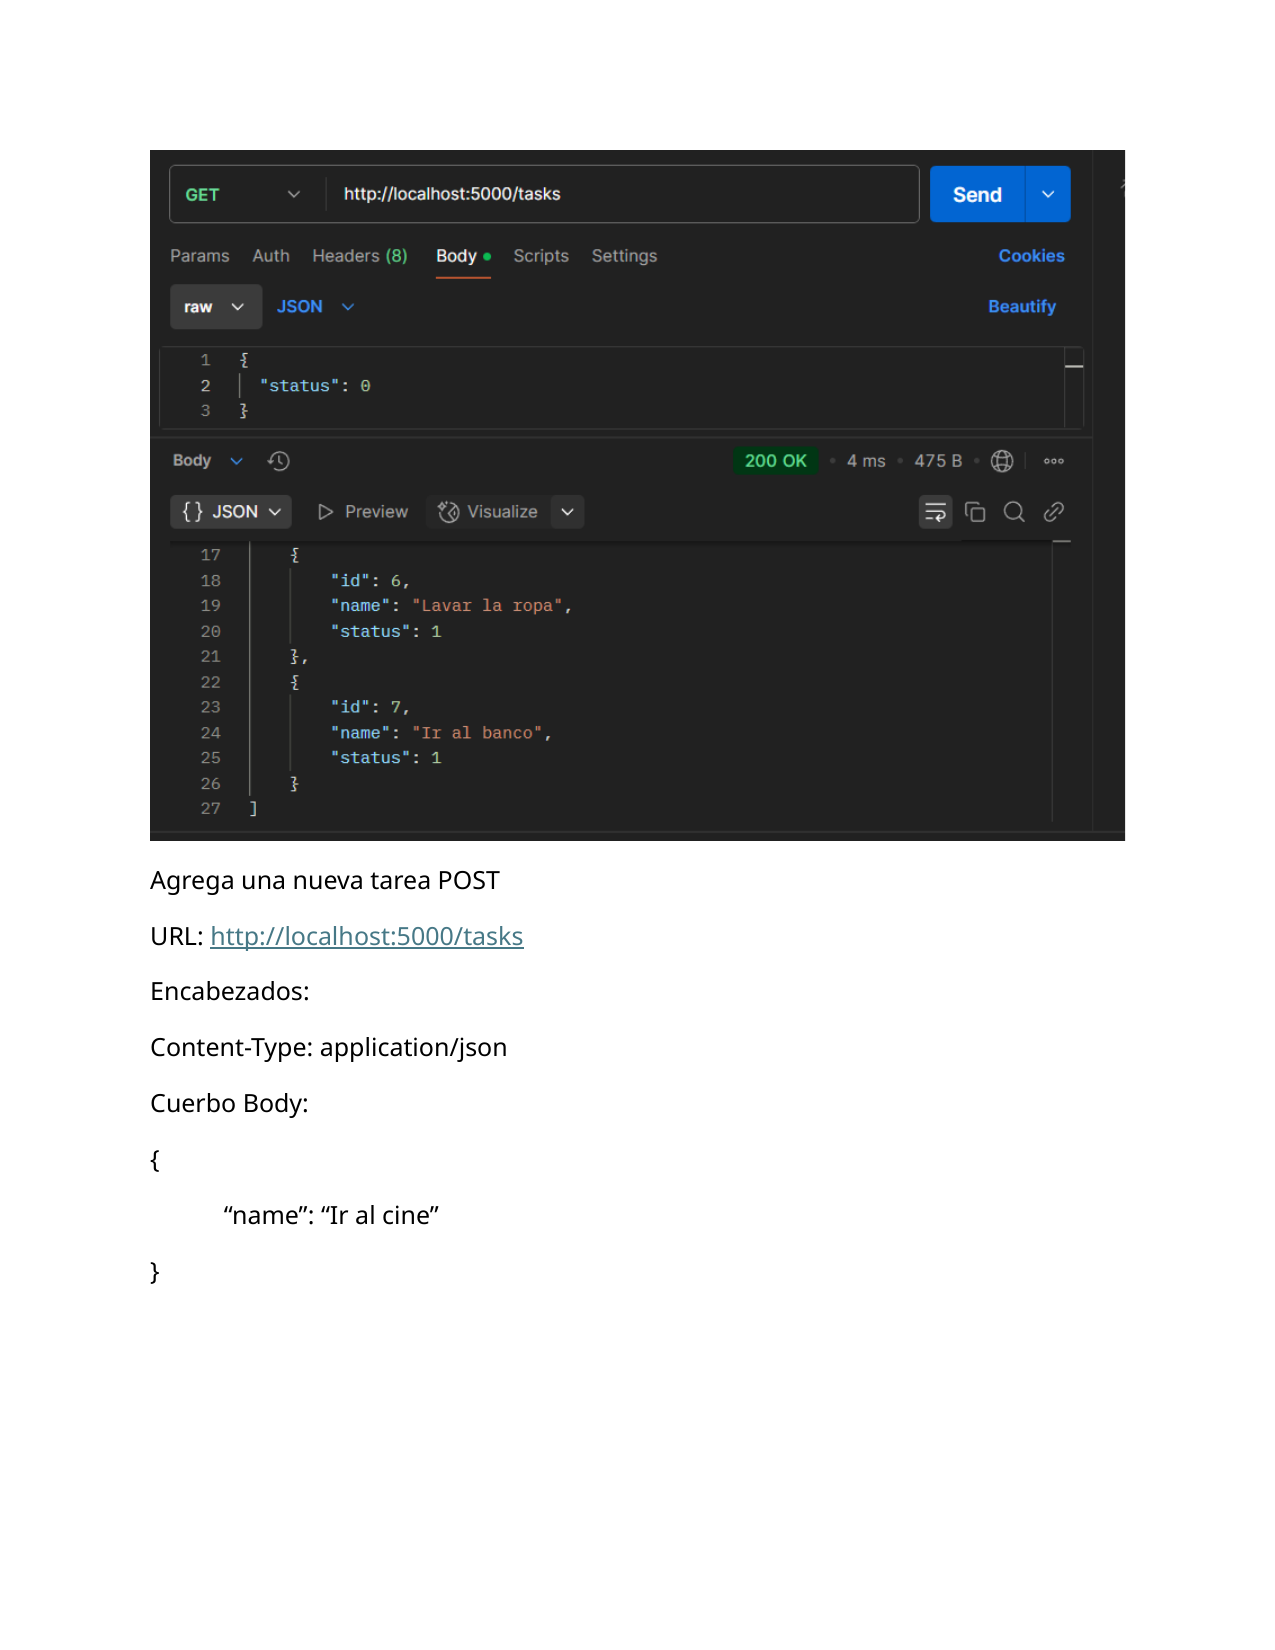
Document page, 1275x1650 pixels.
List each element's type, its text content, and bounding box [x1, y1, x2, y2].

text Agrega una nueva tarea POST [150, 862, 1125, 896]
text “name”: “Ir al cine” [150, 1197, 1125, 1231]
picture [150, 150, 1125, 841]
text URL: http://localhost:5000/tasks [150, 918, 1125, 952]
text } [150, 1253, 1125, 1287]
text { [150, 1141, 1125, 1176]
text Content-Type: application/json [150, 1030, 1125, 1064]
text Cuerbo Body: [150, 1086, 1125, 1120]
text Encabezados: [150, 974, 1125, 1008]
